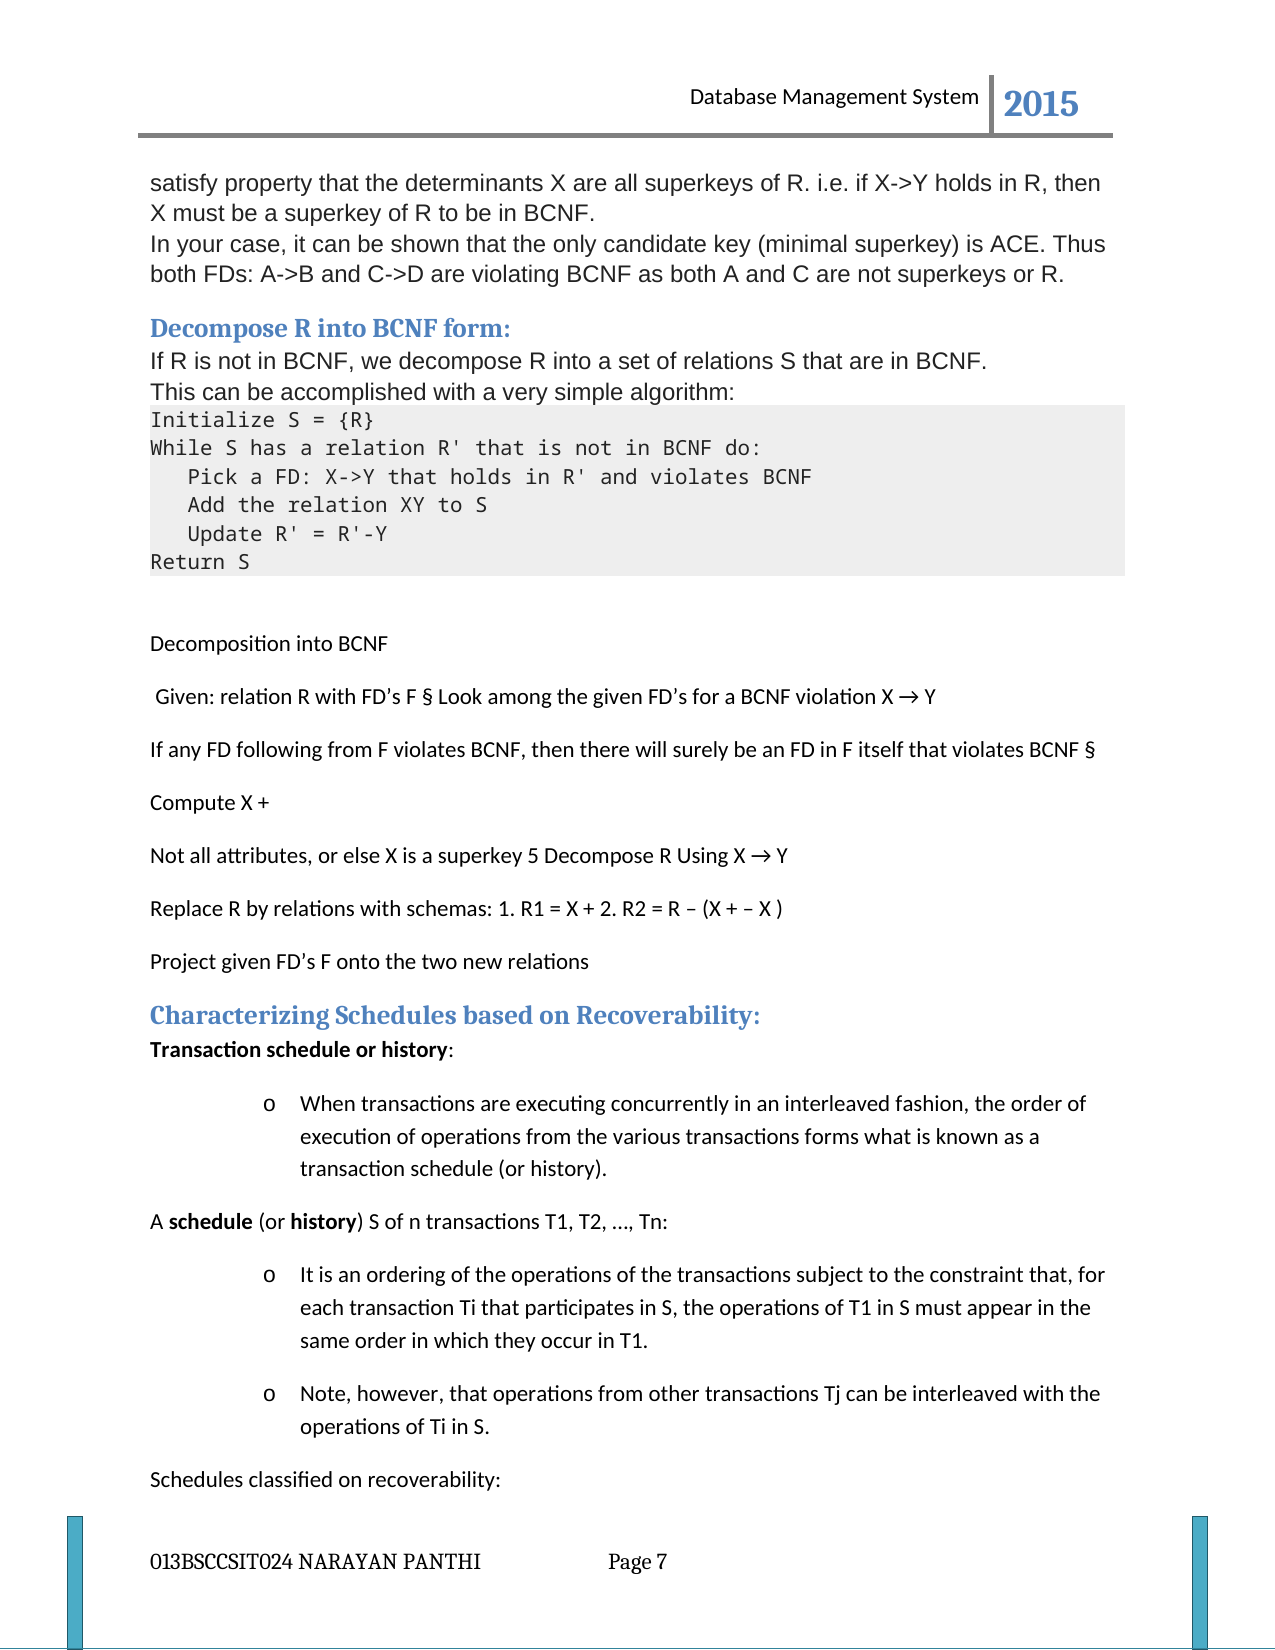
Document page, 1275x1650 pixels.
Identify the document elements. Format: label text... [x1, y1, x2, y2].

text Decompose R into BCNF form: If R is not in BCNF, we decompose R into a set of relations S that are in BCNF. This can be accomplished with a very simple algorithm: [150, 313, 1125, 405]
text Decomposition into BCNF [150, 629, 1125, 657]
text Not all attributes, or else X is a superkey 5 Decompose R Using X → Y [150, 841, 1125, 869]
text Schedules classified on recoverability: [150, 1465, 1125, 1493]
text Pick a FD: X->Y that holds in R' and violates BCNF [150, 462, 1125, 490]
text Add the relation XY to S [150, 490, 1125, 519]
text Project given FD’s F onto the two new relations [150, 947, 1125, 975]
text Replace R by relations with schemas: 1. R1 = X + 2. R2 = R – (X + – X ) [150, 894, 1125, 922]
text Transaction schedule or history: [150, 1036, 1125, 1064]
text Initialize S = {R} [150, 405, 1125, 433]
text Given: relation R with FD’s F § Look among the given FD’s for a BCNF violation X → Y [150, 682, 1125, 710]
text If any FD following from F violates BCNF, then there will surely be an FD in F itself that violates BCNF § [150, 735, 1125, 763]
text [150, 166, 1125, 227]
text A schedule (or history) S of n transactions T1, T2, …, Tn: [150, 1207, 1125, 1235]
list It is an ordering of the operations of the transactions subject to the constraint that, for each transaction Ti that participates in S, the operations of T1 in S must appear in the same order in which they occur in T1. [262, 1260, 1125, 1354]
list Note, however, that operations from other transactions Tj can be interleaved with the operations of Ti in S. [262, 1379, 1125, 1440]
text Return S [150, 547, 1125, 576]
text In your case, it can be shown that the only candidate key (minimal superkey) is ACE. Thus both FDs: A->B and C->D are violating BCNF as both A and C are not superkeys or R. [150, 227, 1125, 288]
subtitle Characterizing Schedules based on Recoverability: [150, 1000, 1125, 1031]
list When transactions are executing concurrently in an interleaved fashion, the order of execution of operations from the various transactions forms what is known as a transaction schedule (or history). [262, 1089, 1125, 1182]
text Update R' = R'-Y [150, 519, 1125, 547]
text Compute X + [150, 788, 1125, 816]
text While S has a relation R' that is not in BCNF do: [150, 433, 1125, 462]
